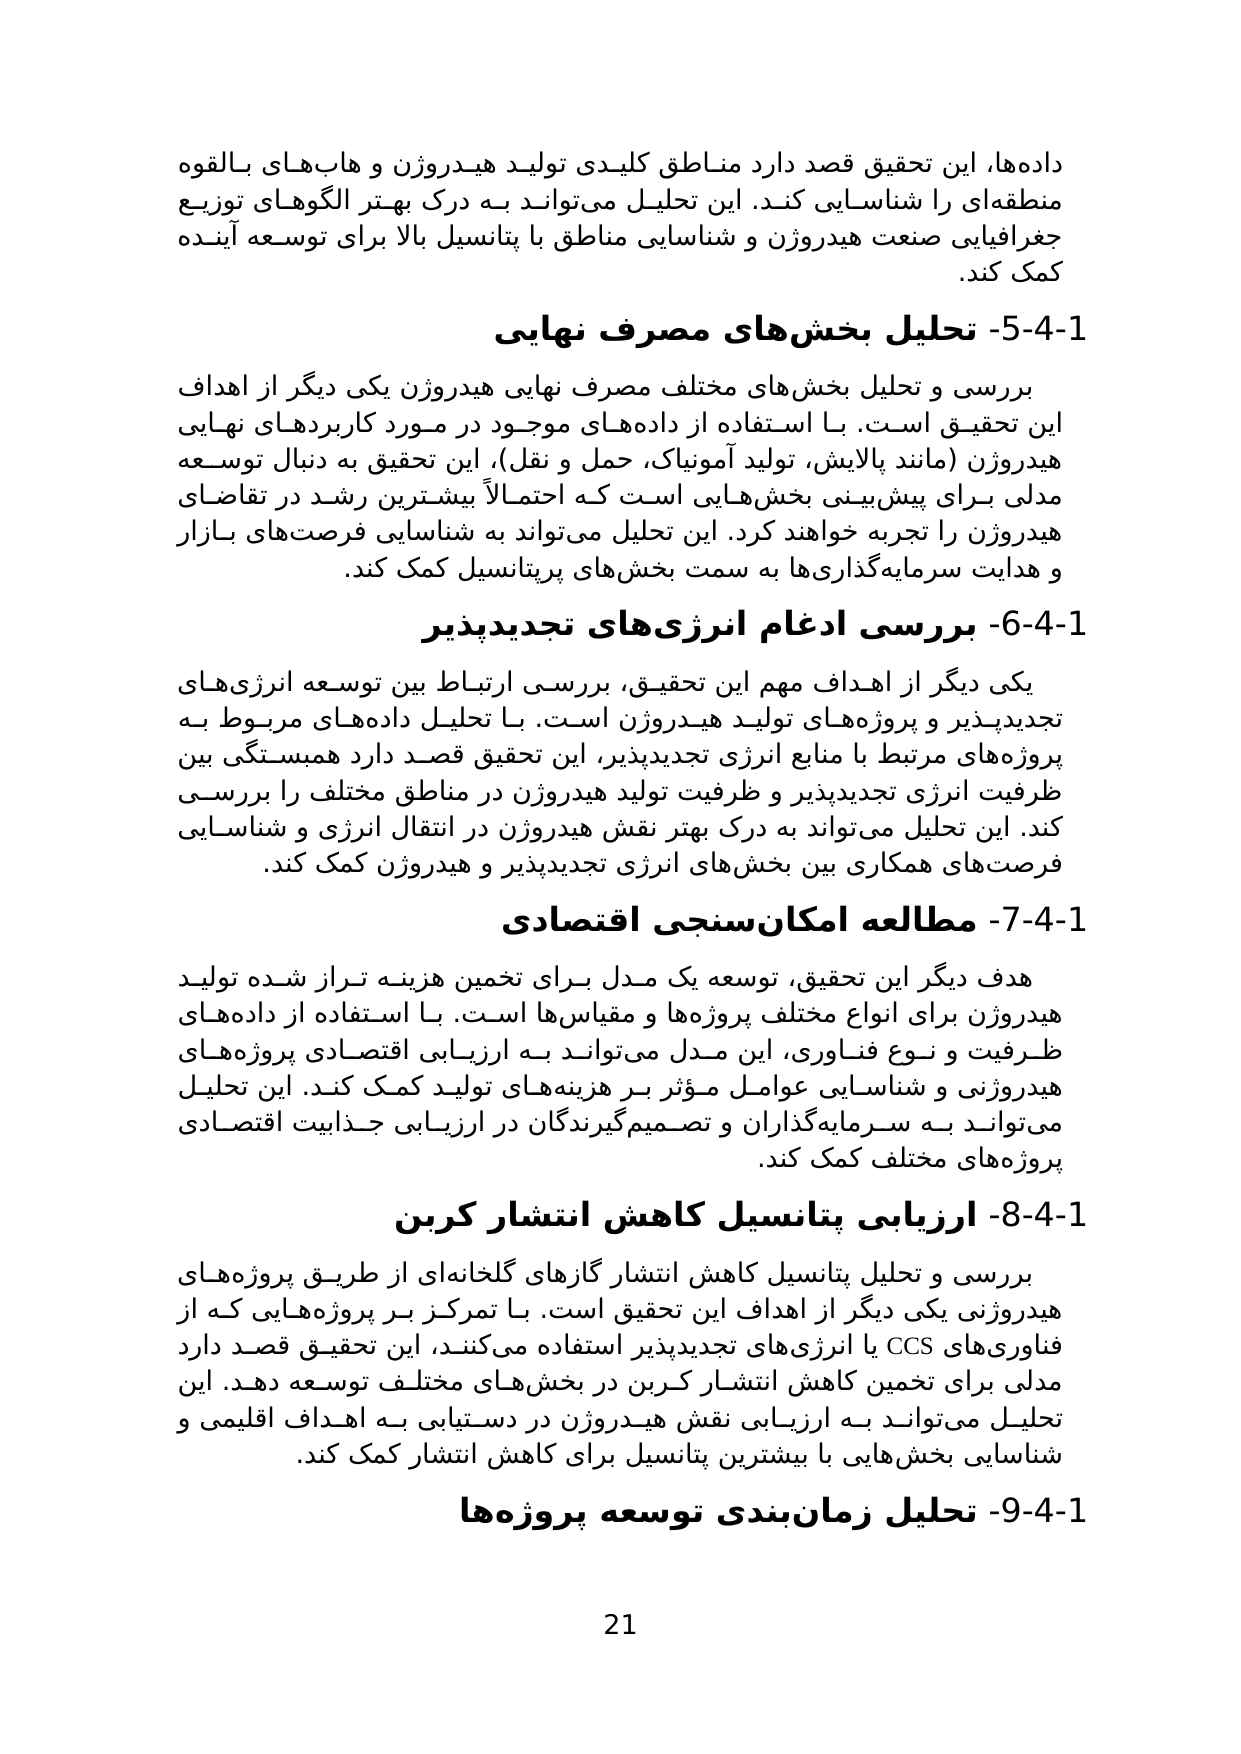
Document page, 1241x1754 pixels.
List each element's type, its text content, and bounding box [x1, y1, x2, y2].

text بررسی و تحلیل پتانسیل کاهش انتشار گازهای گلخانه‌ای از طریق پروژه‌های هیدروژنی یکی دیگر از اهداف این تحقیق است. با تمرکز بر پروژه‌هایی که از فناوری‌های CCS یا انرژی‌های تجدیدپذیر استفاده می‌کنند، این تحقیق قصد دارد مدلی برای تخمین کاهش انتشار کربن در بخش‌های مختلف توسعه دهد. این تحلیل می‌تواند به ارزیابی نقش هیدروژن در دستیابی به اهداف اقلیمی و شناسایی بخش‌هایی با بیشترین پتانسیل برای کاهش انتشار کمک کند. [177, 1257, 1063, 1470]
text بررسی و تحلیل بخش‌های مختلف مصرف نهایی هیدروژن یکی دیگر از اهداف این تحقیق است. با استفاده از داده‌های موجود در مورد کاربردهای نهایی هیدروژن (مانند پالایش، تولید آمونیاک، حمل و نقل)، این تحقیق به دنبال توسعه مدلی برای پیش‌بینی بخش‌هایی است که احتمالاً بیشترین رشد در تقاضای هیدروژن را تجربه خواهند کرد. این تحلیل می‌تواند به شناسایی فرصت‌های بازار و هدایت سرمایه‌گذاری‌ها به سمت بخش‌های پرپتانسیل کمک کند. [177, 371, 1063, 583]
text یکی دیگر از اهداف مهم این تحقیق، بررسی ارتباط بین توسعه انرژی‌های تجدیدپذیر و پروژه‌های تولید هیدروژن است. با تحلیل داده‌های مربوط به پروژه‌های مرتبط با منابع انرژی تجدیدپذیر، این تحقیق قصد دارد همبستگی بین ظرفیت انرژی تجدیدپذیر و ظرفیت تولید هیدروژن در مناطق مختلف را بررسی کند. این تحلیل می‌تواند به درک بهتر نقش هیدروژن در انتقال انرژی و شناسایی فرصت‌های همکاری بین بخش‌های انرژی تجدیدپذیر و هیدروژن کمک کند. [177, 666, 1063, 879]
subtitle بررسی ادغام انرژی‌های تجدیدپذیر [177, 605, 1063, 644]
subtitle تحلیل زمان‌بندی توسعه پروژه‌ها [177, 1491, 1063, 1530]
subtitle مطالعه امکان‌سنجی اقتصادی [177, 900, 1063, 939]
subtitle ارزیابی پتانسیل کاهش انتشار کربن [177, 1196, 1063, 1234]
subtitle تحلیل بخش‌های مصرف نهایی [177, 309, 1063, 348]
text هدف دیگر این تحقیق، توسعه یک مدل برای تخمین هزینه تراز شده تولید هیدروژن برای انواع مختلف پروژه‌ها و مقیاس‌ها است. با استفاده از داده‌های ظرفیت و نوع فناوری، این مدل می‌تواند به ارزیابی اقتصادی پروژه‌های هیدروژنی و شناسایی عوامل مؤثر بر هزینه‌های تولید کمک کند. این تحلیل می‌تواند به سرمایه‌گذاران و تصمیم‌گیرندگان در ارزیابی جذابیت اقتصادی پروژه‌های مختلف کمک کند. [177, 961, 1063, 1174]
